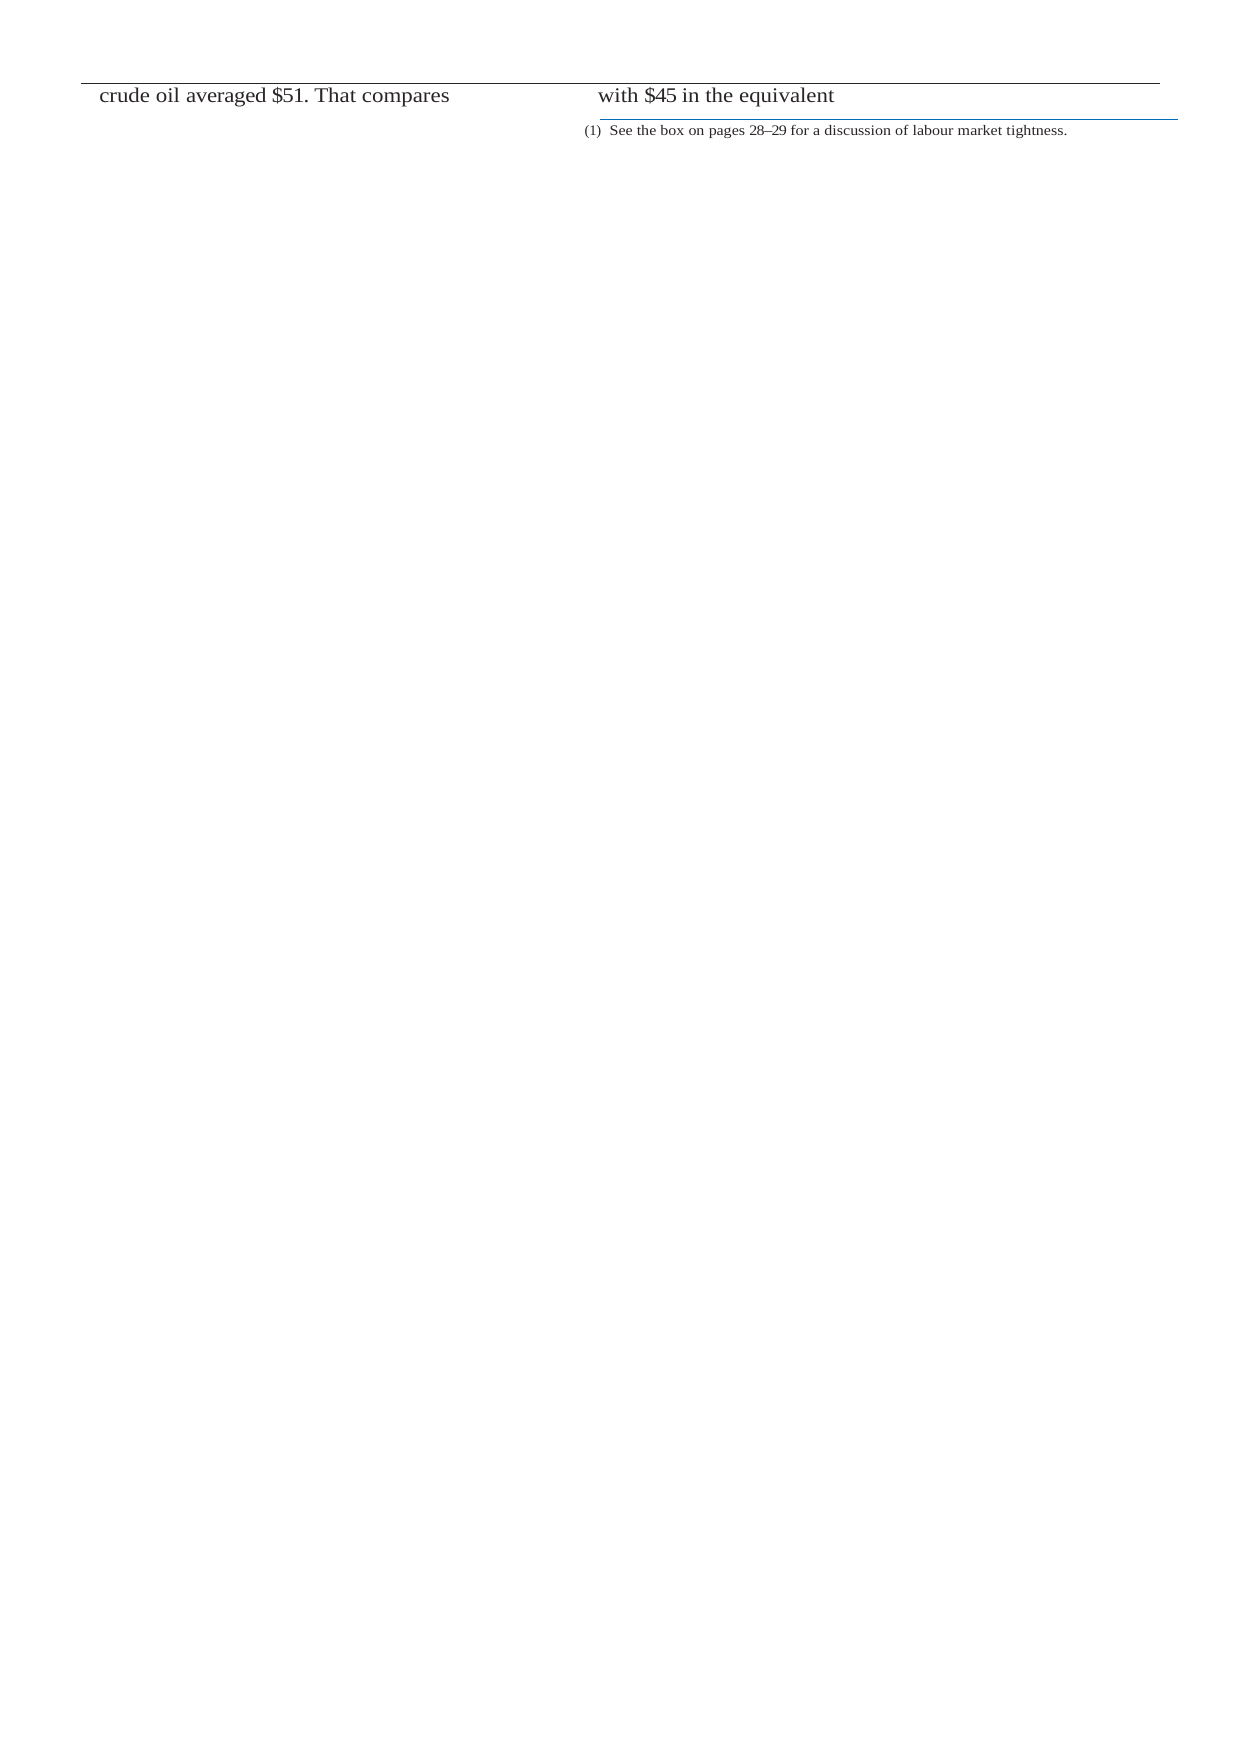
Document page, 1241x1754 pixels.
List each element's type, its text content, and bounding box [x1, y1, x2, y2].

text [598, 83, 1141, 107]
text In the fifteen working days to 6 May, the price of Brent crude oil averaged $51. That compares with $45 in the equivalent [99, 83, 454, 107]
list See the box on pages 28–29 for a discussion of labour market tightness. [584, 121, 1176, 138]
